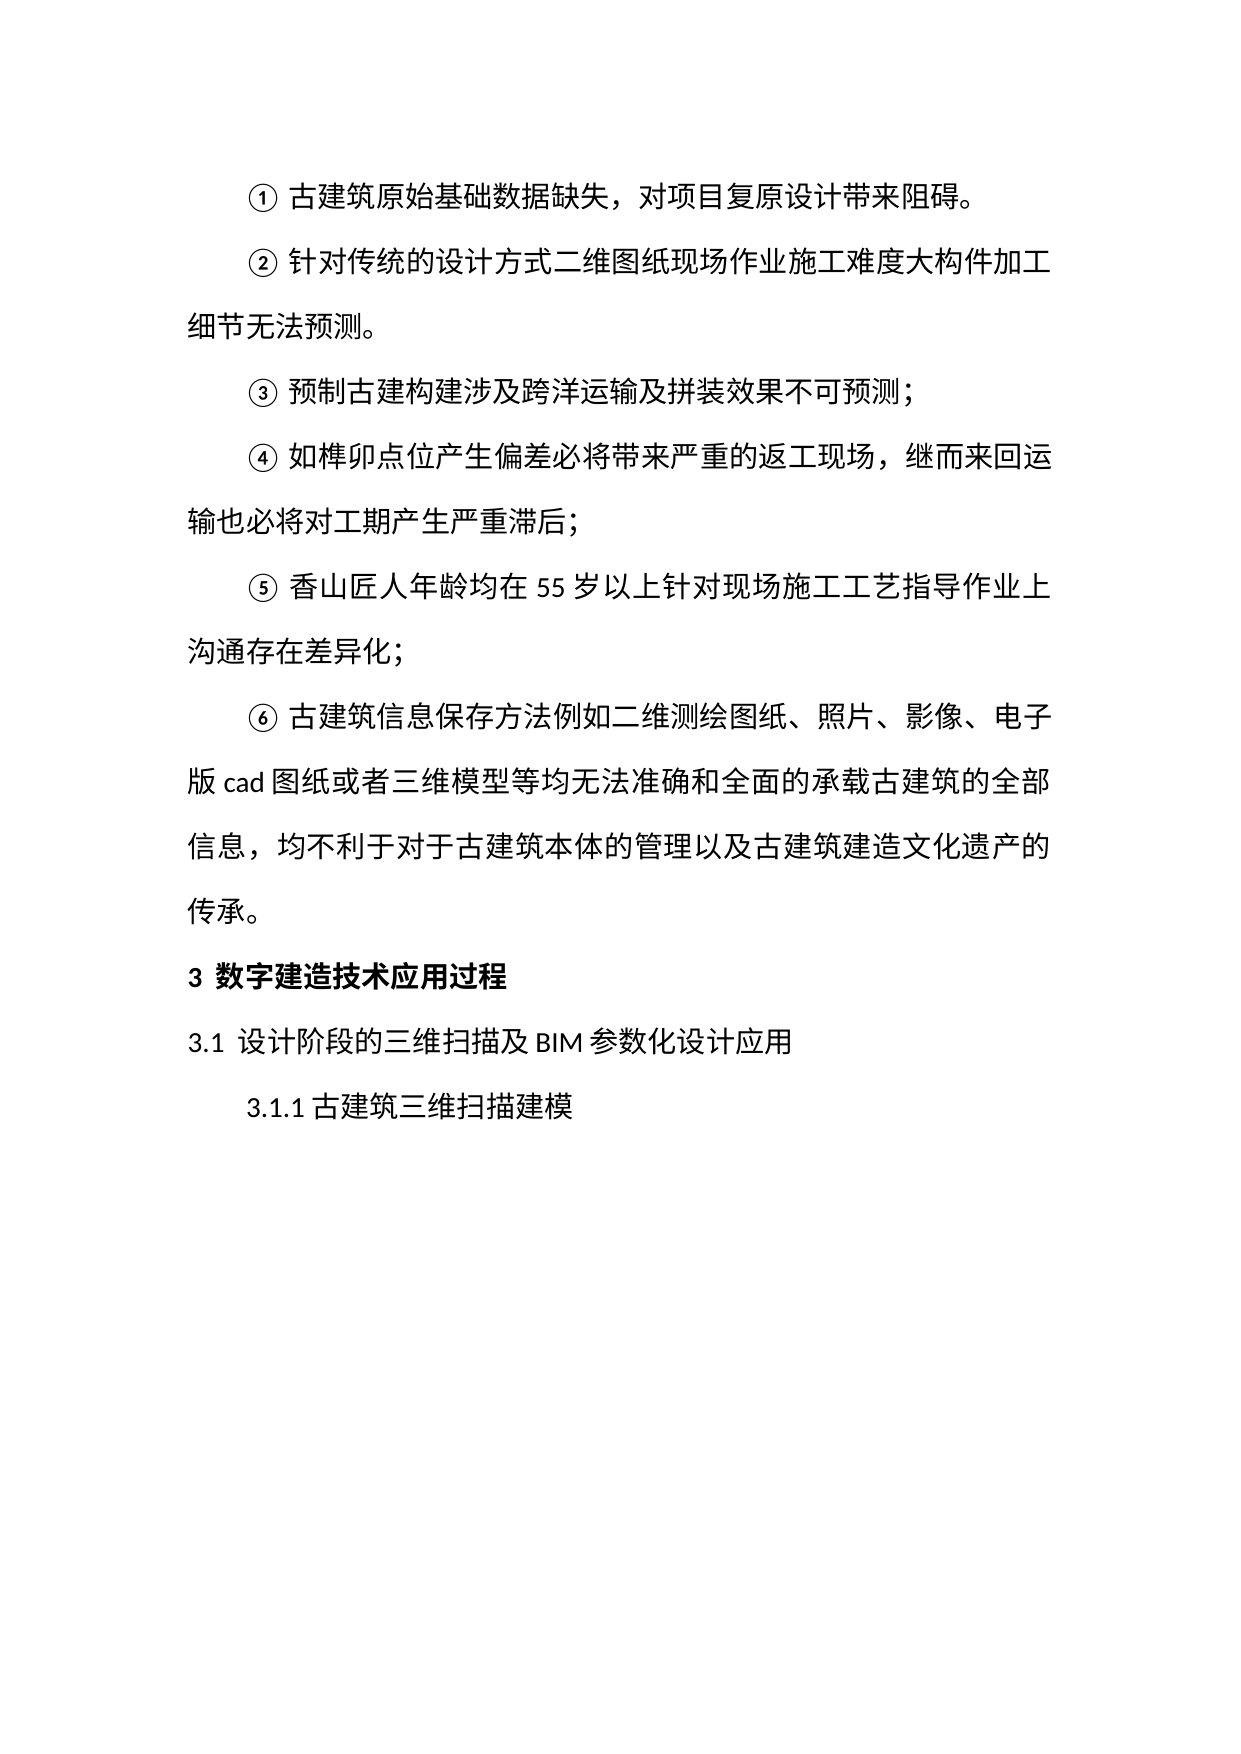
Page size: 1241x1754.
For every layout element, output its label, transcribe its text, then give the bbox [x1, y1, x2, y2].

text ⑤香山匠人年龄均在55岁以上针对现场施工工艺指导作业上沟通存在差异化； [187, 552, 1053, 682]
text ①古建筑原始基础数据缺失，对项目复原设计带来阻碍。 [187, 162, 1053, 227]
text 3.1.1古建筑三维扫描建模 [187, 1072, 1053, 1137]
text ④如榫卯点位产生偏差必将带来严重的返工现场，继而来回运输也必将对工期产生严重滞后； [187, 422, 1053, 552]
text ②针对传统的设计方式二维图纸现场作业施工难度大构件加工细节无法预测。 [187, 227, 1053, 357]
text 3 数字建造技术应用过程 [187, 942, 1053, 1007]
text ⑥古建筑信息保存方法例如二维测绘图纸、照片、影像、电子版cad图纸或者三维模型等均无法准确和全面的承载古建筑的全部信息，均不利于对于古建筑本体的管理以及古建筑建造文化遗产的传承。 [187, 682, 1053, 942]
text 3.1 设计阶段的三维扫描及BIM参数化设计应用 [187, 1007, 1053, 1072]
text ③预制古建构建涉及跨洋运输及拼装效果不可预测； [187, 357, 1053, 422]
